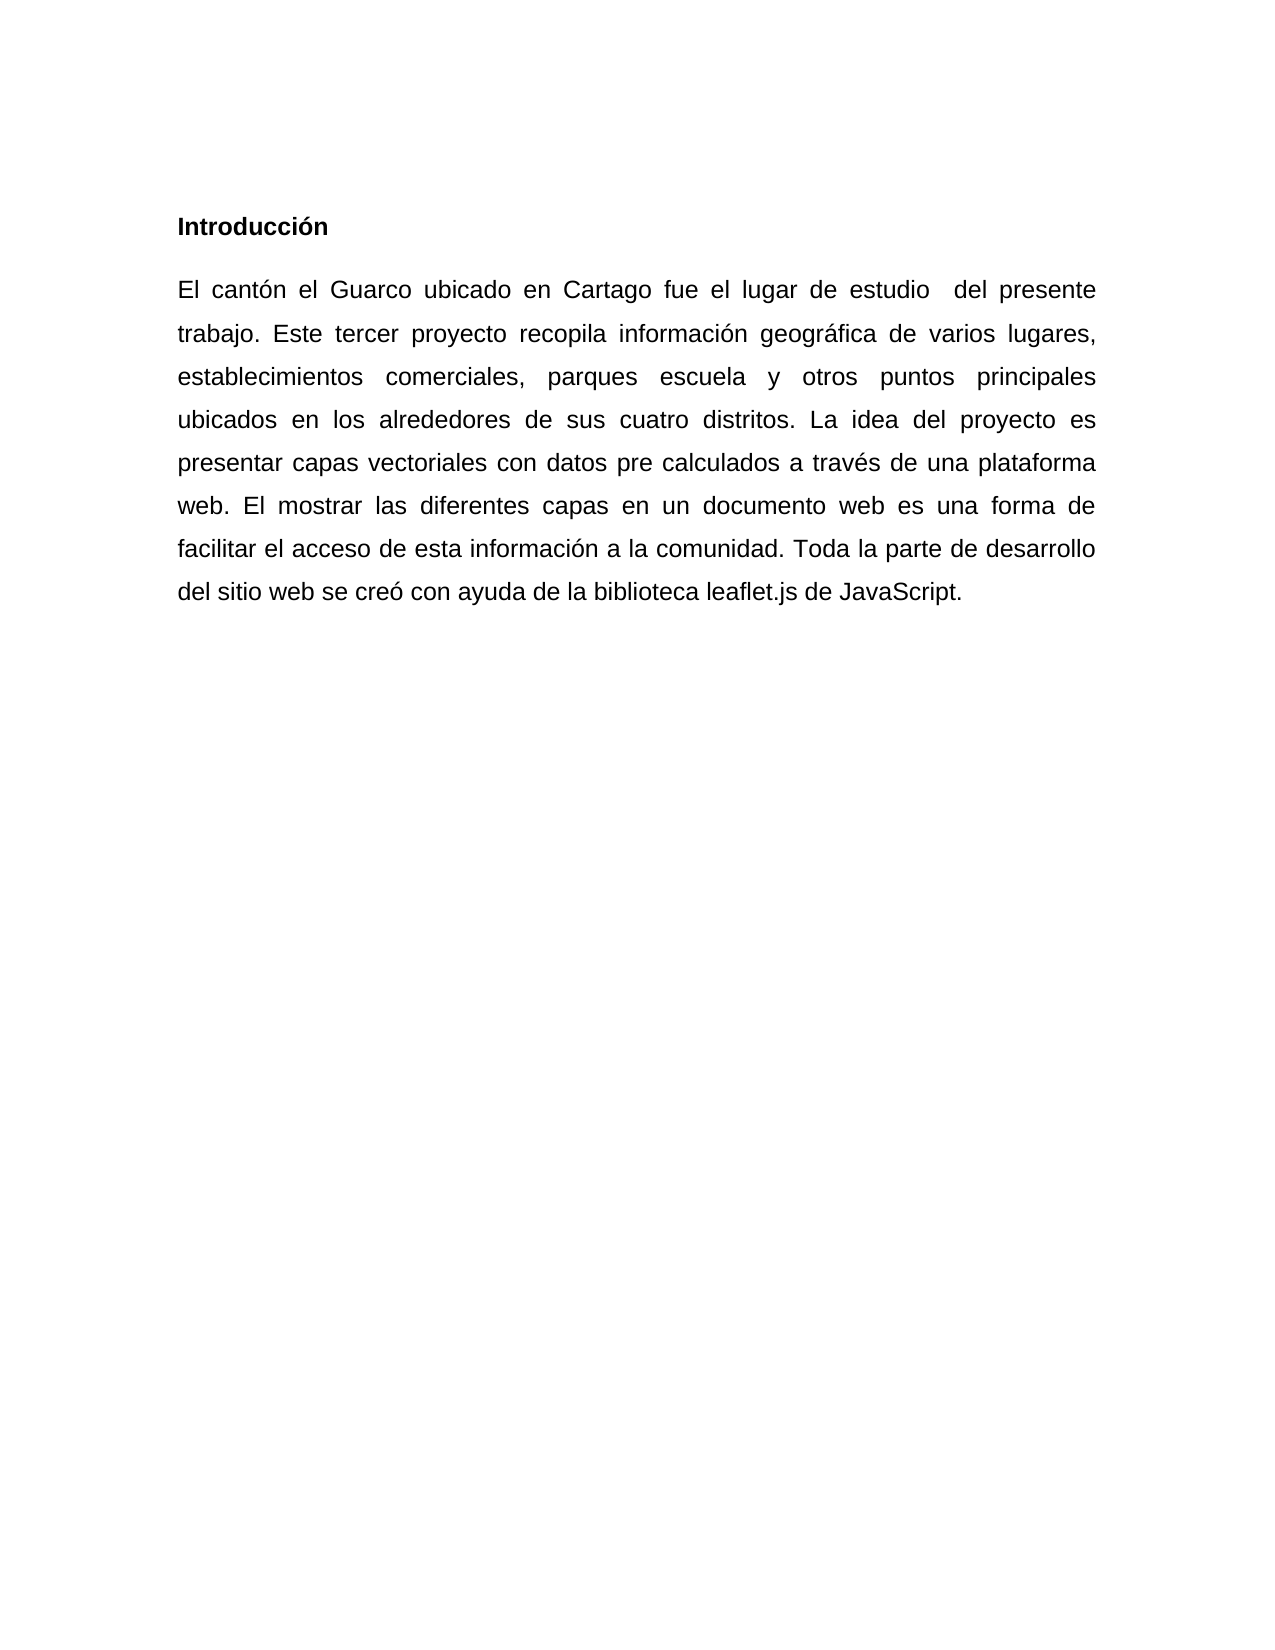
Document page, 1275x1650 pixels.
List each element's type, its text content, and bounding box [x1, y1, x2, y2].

text El cantón el Guarco ubicado en Cartago fue el lugar de estudio del presente trabajo. Este tercer proyecto recopila información geográfica de varios lugares, establecimientos comerciales, parques escuela y otros puntos principales ubicados en los alrededores de sus cuatro distritos. La idea del proyecto es presentar capas vectoriales con datos pre calculados a través de una plataforma web. El mostrar las diferentes capas en un documento web es una forma de facilitar el acceso de esta información a la comunidad. Toda la parte de desarrollo del sitio web se creó con ayuda de la biblioteca leaflet.js de JavaScript. [177, 276, 1098, 606]
text Introducción [177, 212, 1098, 240]
